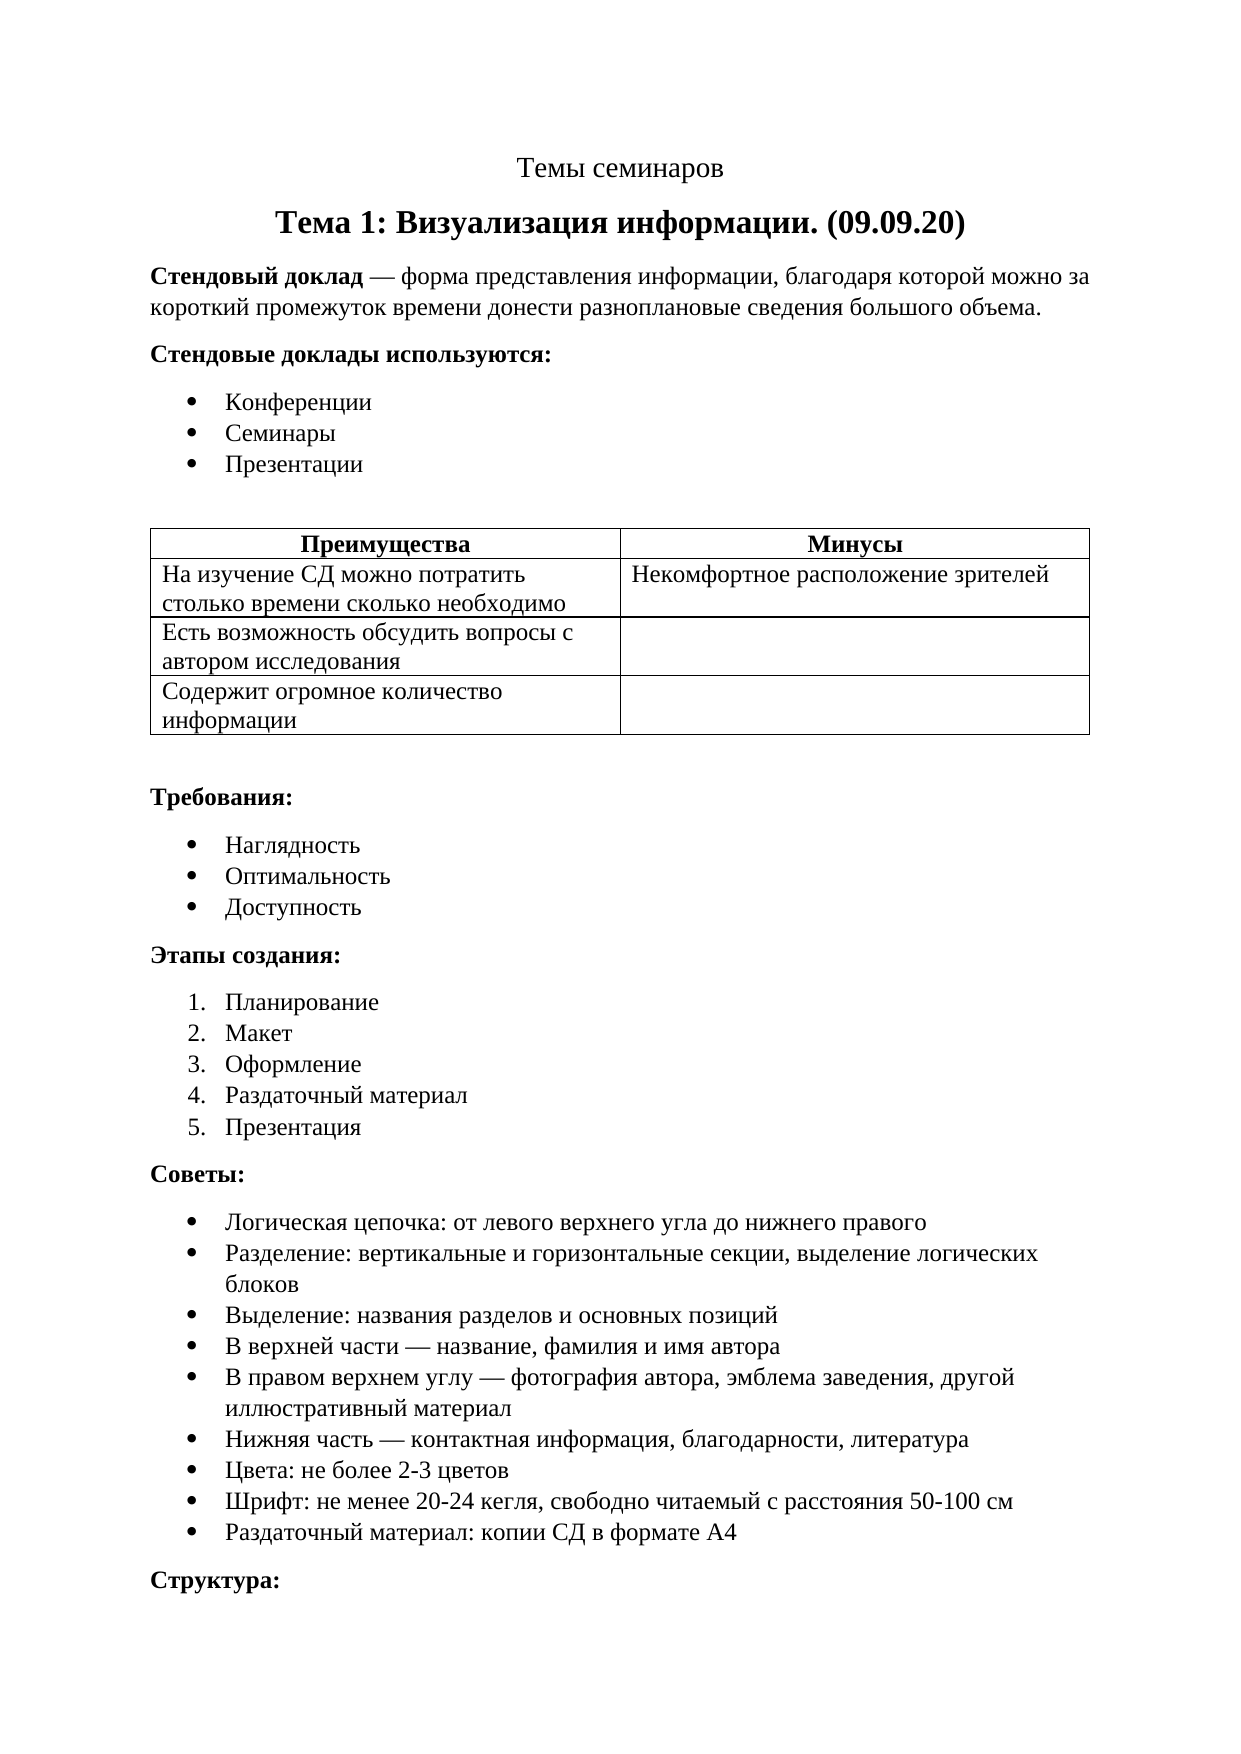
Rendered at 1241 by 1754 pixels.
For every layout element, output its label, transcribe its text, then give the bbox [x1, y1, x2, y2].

text Требования: [150, 782, 1090, 811]
text Структура: [150, 1565, 1090, 1594]
list Конференции [187, 387, 1090, 416]
list Планирование [187, 987, 1090, 1016]
list Наглядность [187, 830, 1090, 859]
list Разделение: вертикальные и горизонтальные секции, выделение логических блоков [187, 1238, 1090, 1298]
list Нижняя часть — контактная информация, благодарности, литература [187, 1424, 1090, 1453]
table_cell Некомфортное расположение зрителей [621, 559, 1089, 616]
list Презентации [187, 449, 1090, 478]
text Стендовый доклад — форма представления информации, благодаря которой можно за короткий промежуток времени донести разноплановые сведения большого объема. [150, 261, 1090, 321]
table_header Преимущества [151, 529, 620, 558]
list Раздаточный материал: копии СД в формате А4 [187, 1517, 1090, 1546]
list Доступность [187, 892, 1090, 921]
list Оптимальность [187, 861, 1090, 890]
text Стендовые доклады используются: [150, 339, 1090, 368]
table_cell [621, 676, 1089, 733]
table_cell Содержит огромное количество информации [151, 676, 620, 733]
list В правом верхнем углу — фотография автора, эмблема заведения, другой иллюстративный материал [187, 1362, 1090, 1422]
list Оформление [187, 1049, 1090, 1078]
text Темы семинаров [150, 150, 1090, 183]
list Шрифт: не менее 20-24 кегля, свободно читаемый с расстояния 50-100 см [187, 1486, 1090, 1515]
table_cell Есть возможность обсудить вопросы с автором исследования [151, 618, 620, 675]
table_cell [621, 618, 1089, 675]
list Презентация [187, 1112, 1090, 1140]
list Раздаточный материал [187, 1081, 1090, 1109]
list В верхней части — название, фамилия и имя автора [187, 1331, 1090, 1360]
list Семинары [187, 418, 1090, 447]
list Логическая цепочка: от левого верхнего угла до нижнего правого [187, 1207, 1090, 1236]
list Цвета: не более 2-3 цветов [187, 1455, 1090, 1484]
table_header Минусы [621, 529, 1089, 558]
text Тема 1: Визуализация информации. (09.09.20) [150, 203, 1090, 241]
text Советы: [150, 1159, 1090, 1188]
list Выделение: названия разделов и основных позиций [187, 1300, 1090, 1329]
table_cell На изучение СД можно потратить столько времени сколько необходимо [151, 559, 620, 616]
list Макет [187, 1018, 1090, 1047]
text Этапы создания: [150, 940, 1090, 968]
